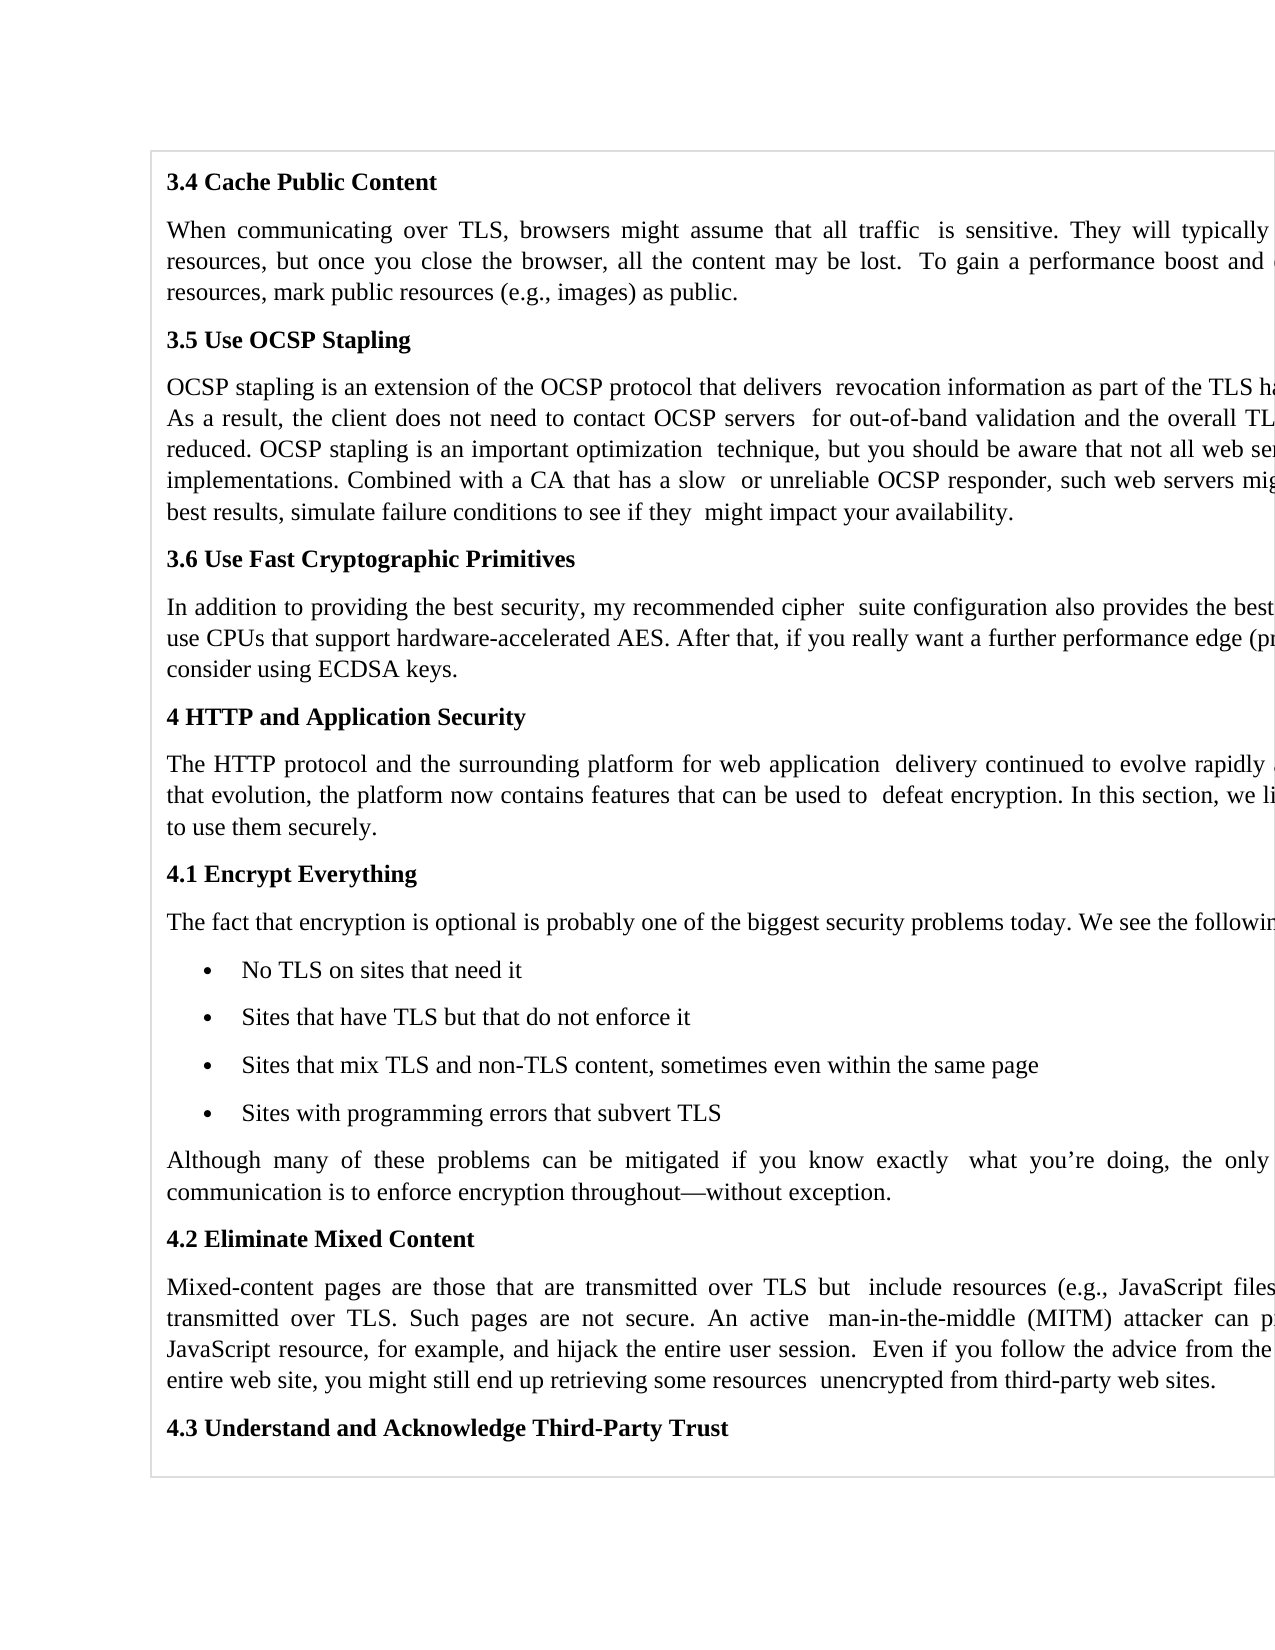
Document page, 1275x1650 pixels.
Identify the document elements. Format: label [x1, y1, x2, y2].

table_header [152, 152, 1274, 1476]
